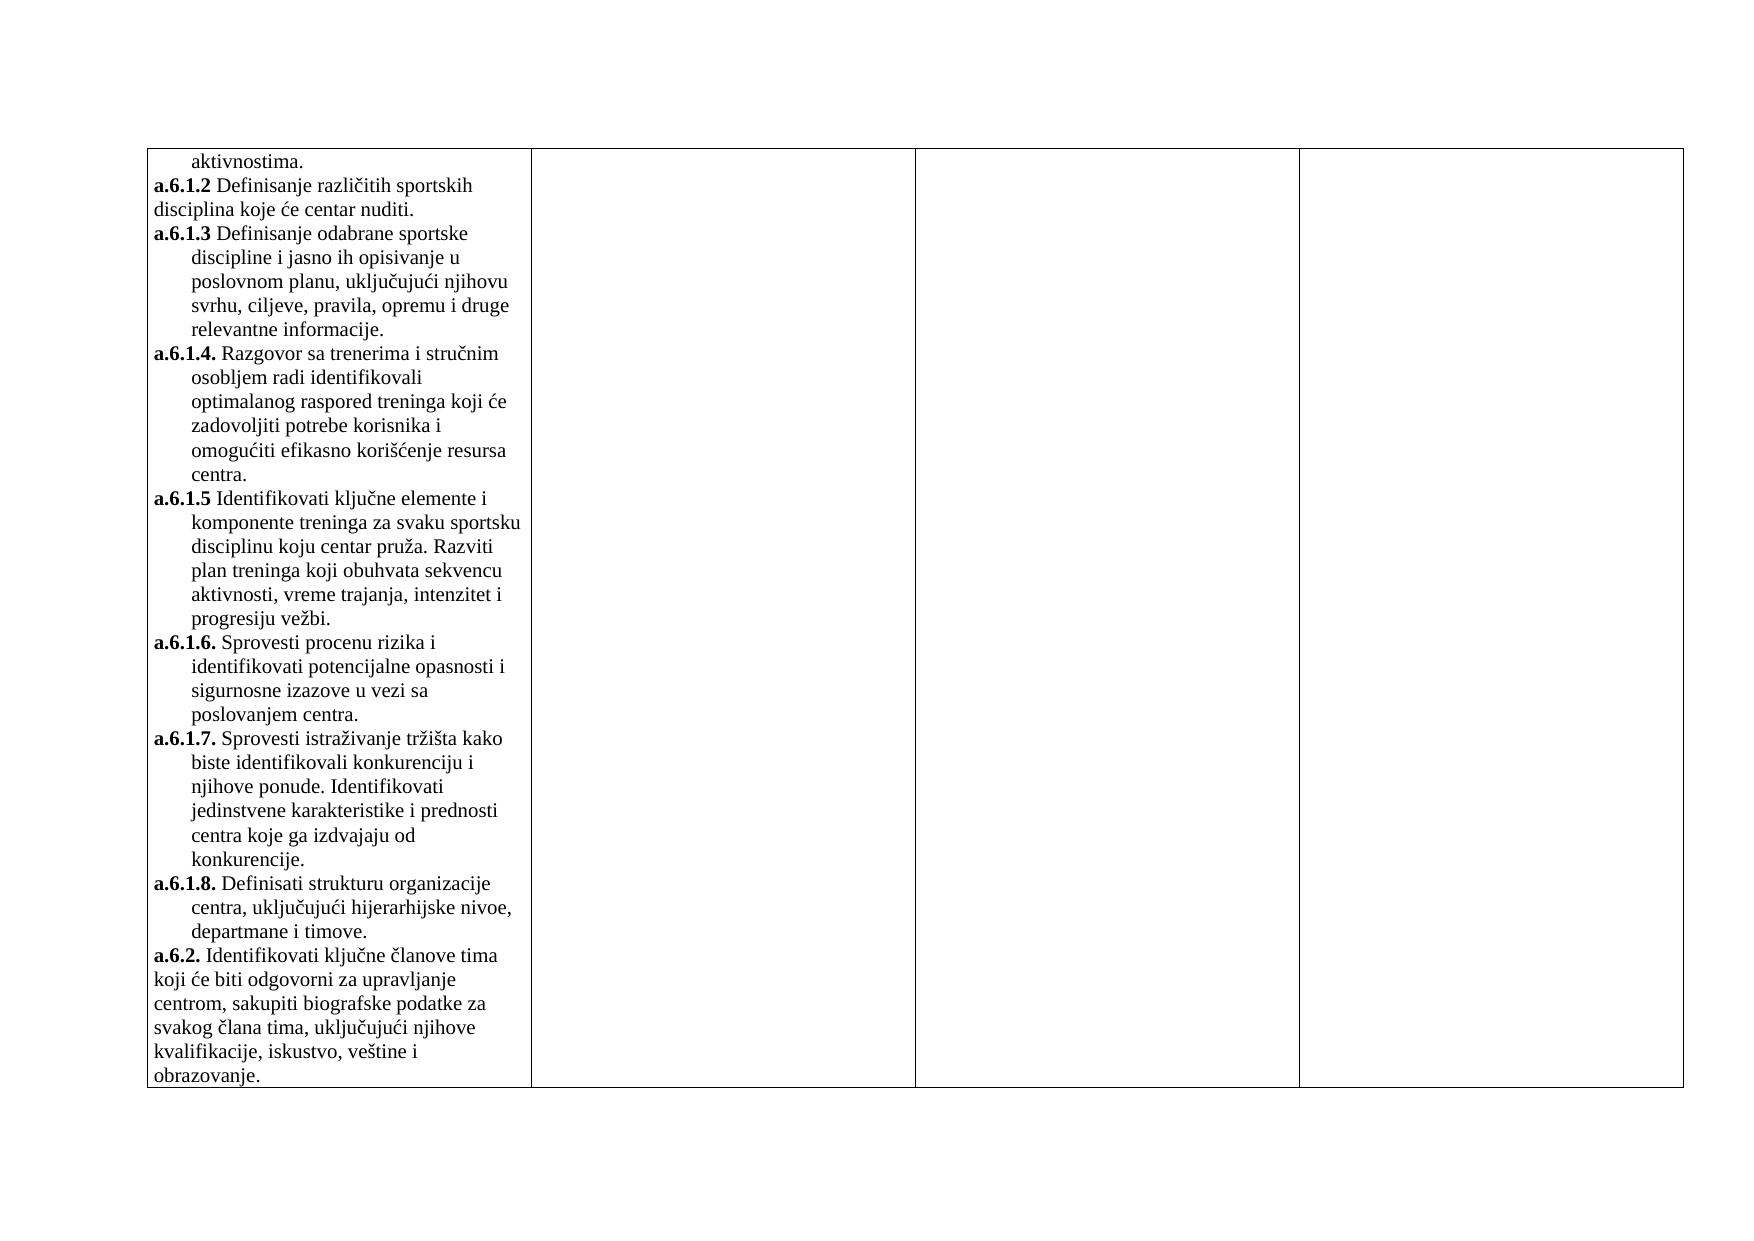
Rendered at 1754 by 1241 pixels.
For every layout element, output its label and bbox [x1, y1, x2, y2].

table_header [916, 149, 1299, 1087]
table_header [148, 149, 531, 1087]
table_header [532, 149, 915, 1087]
table_header [1300, 149, 1683, 1087]
